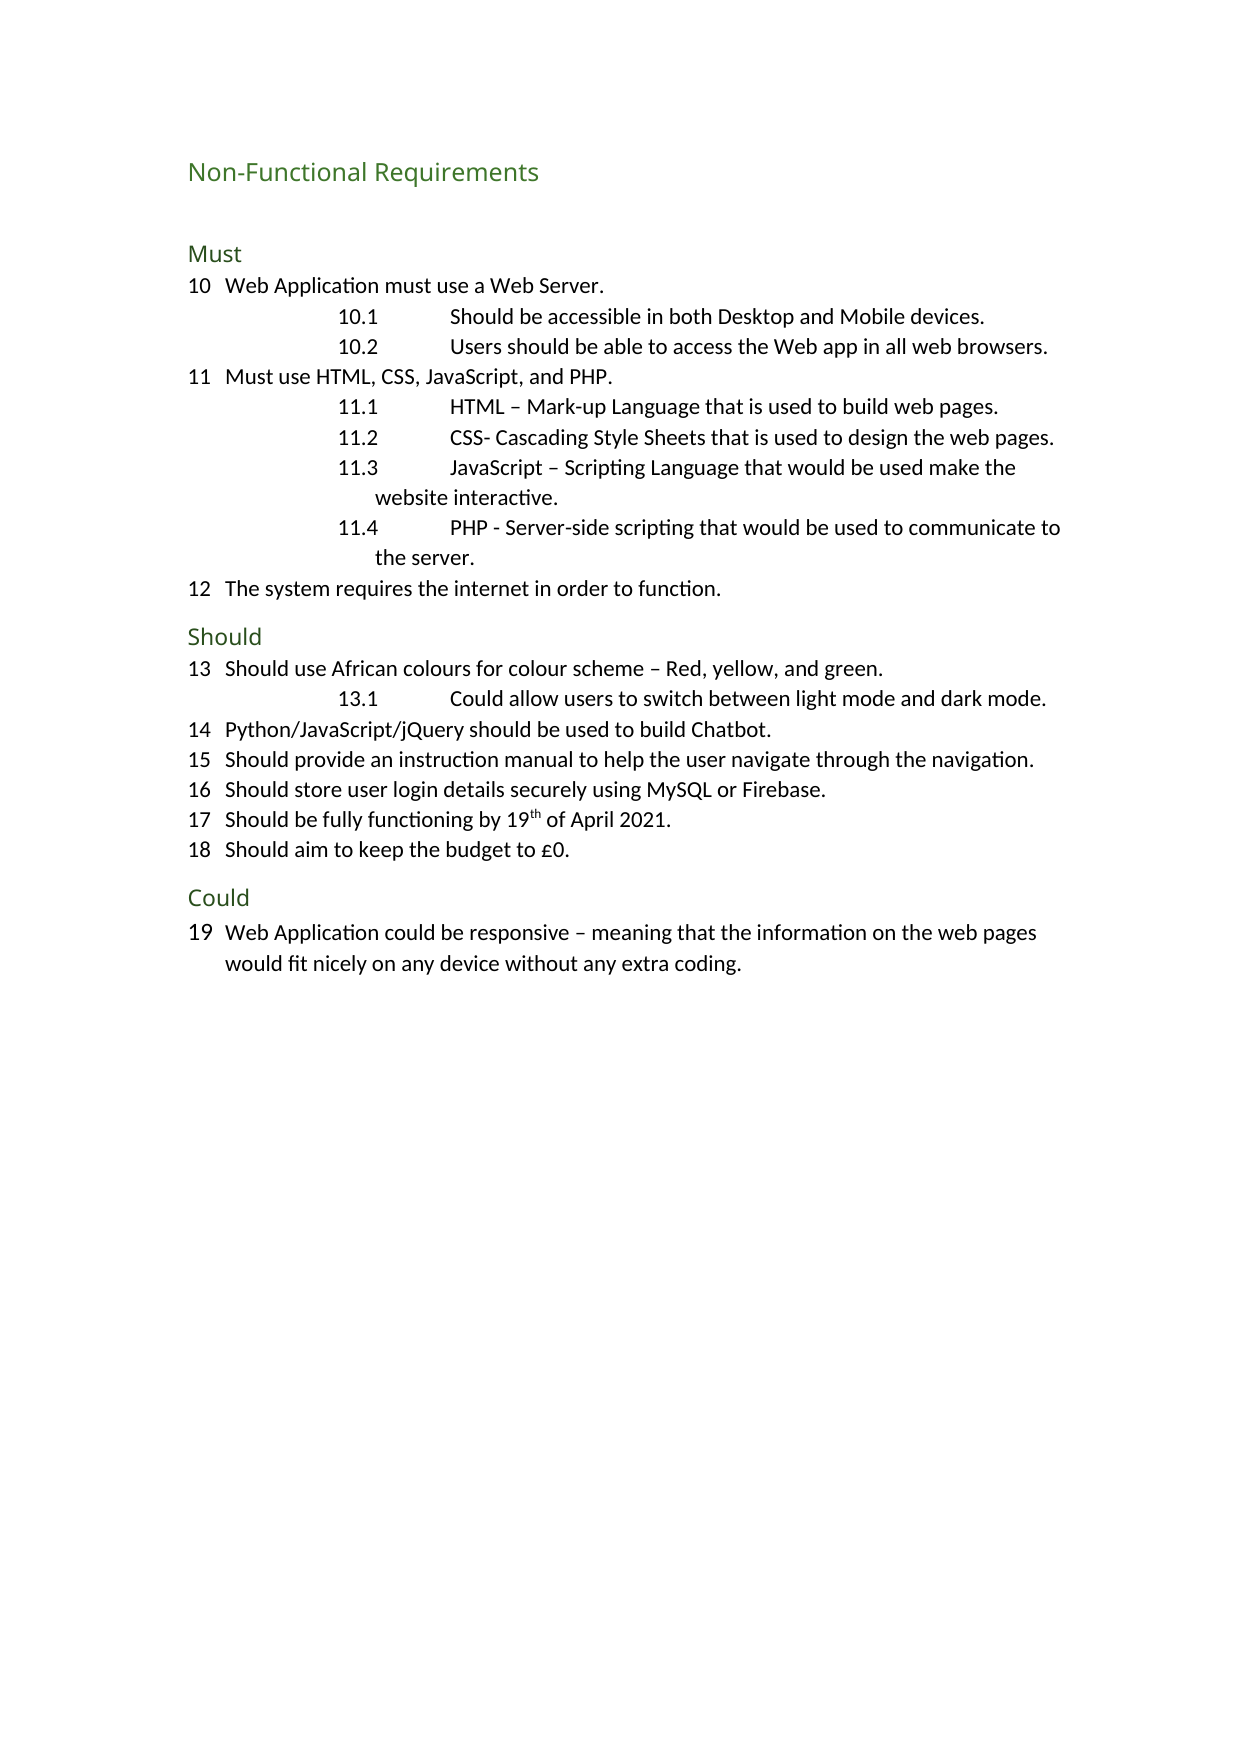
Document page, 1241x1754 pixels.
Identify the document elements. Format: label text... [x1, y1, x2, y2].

subtitle Should [187, 621, 1090, 652]
subtitle Must [187, 238, 1090, 269]
list HTML – Mark-up Language that is used to build web pages. [337, 392, 1090, 420]
list Should be accessible in both Desktop and Mobile devices. [337, 302, 1090, 330]
list Should aim to keep the budget to £0. [187, 836, 1090, 863]
list Must use HTML, CSS, JavaScript, and PHP. [187, 362, 1090, 390]
list The system requires the internet in order to function. [187, 574, 1090, 602]
subtitle Non-Functional Requirements [187, 154, 1090, 188]
list Users should be able to access the Web app in all web browsers. [337, 332, 1090, 360]
list Should store user login details securely using MySQL or Firebase. [187, 775, 1090, 803]
list Should provide an instruction manual to help the user navigate through the navigation. [187, 745, 1090, 773]
list PHP - Server-side scripting that would be used to communicate to the server. [337, 513, 1090, 571]
subtitle Could [187, 882, 1090, 914]
list Web Application must use a Web Server. [187, 272, 1090, 299]
list JavaScript – Scripting Language that would be used make the website interactive. [337, 453, 1090, 511]
list Python/JavaScript/jQuery should be used to build Chatbot. [187, 715, 1090, 743]
list Should use African colours for colour scheme – Red, yellow, and green. [187, 654, 1090, 682]
list Web Application could be responsive – meaning that the information on the web pages would fit nicely on any device without any extra coding. [187, 916, 1090, 977]
list CSS- Cascading Style Sheets that is used to design the web pages. [337, 423, 1090, 451]
list Could allow users to switch between light mode and dark mode. [337, 684, 1090, 712]
list Should be fully functioning by 19th of April 2021. [187, 805, 1090, 833]
